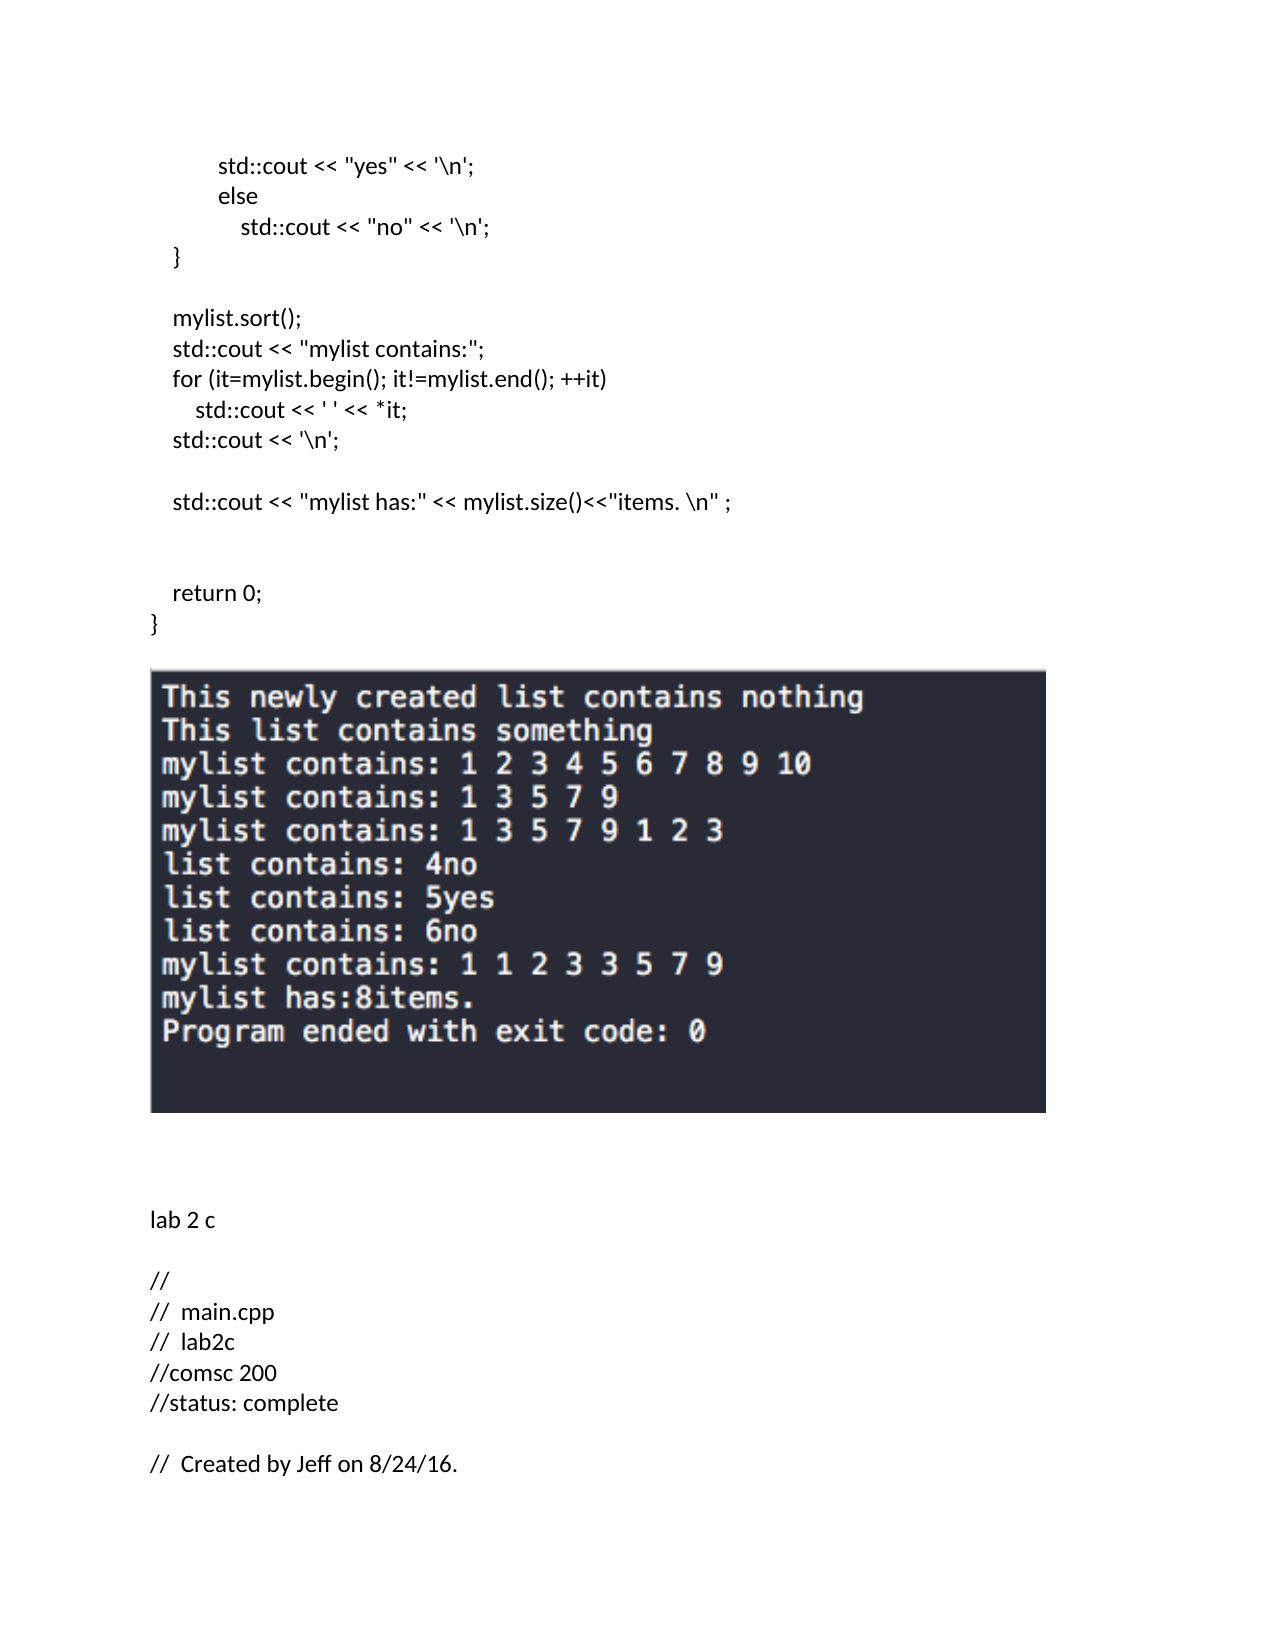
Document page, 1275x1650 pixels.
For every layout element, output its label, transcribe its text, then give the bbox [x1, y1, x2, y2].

picture [150, 668, 1046, 1113]
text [150, 364, 1125, 394]
text } [150, 608, 1125, 638]
text //comsc 200 [150, 1357, 1125, 1387]
text std::cout << "yes" << '\n'; [150, 150, 1125, 181]
text mylist.sort(); [150, 303, 1125, 333]
text } [150, 242, 1125, 272]
text return 0; [150, 577, 1125, 608]
text std::cout << "mylist contains:"; [150, 333, 1125, 364]
text else [150, 181, 1125, 211]
text std::cout << "no" << '\n'; [150, 211, 1125, 242]
text // Created by Jeff on 8/24/16. [150, 1448, 1125, 1479]
text lab 2 c [150, 1204, 1125, 1235]
text std::cout << "mylist has:" << mylist.size()<<"items. \n" ; [150, 486, 1125, 516]
text std::cout << ' ' << *it; [150, 394, 1125, 425]
text // lab2c [150, 1326, 1125, 1357]
text //status: complete [150, 1387, 1125, 1418]
text // main.cpp [150, 1296, 1125, 1326]
text std::cout << '\n'; [150, 425, 1125, 455]
text // [150, 1265, 1125, 1296]
